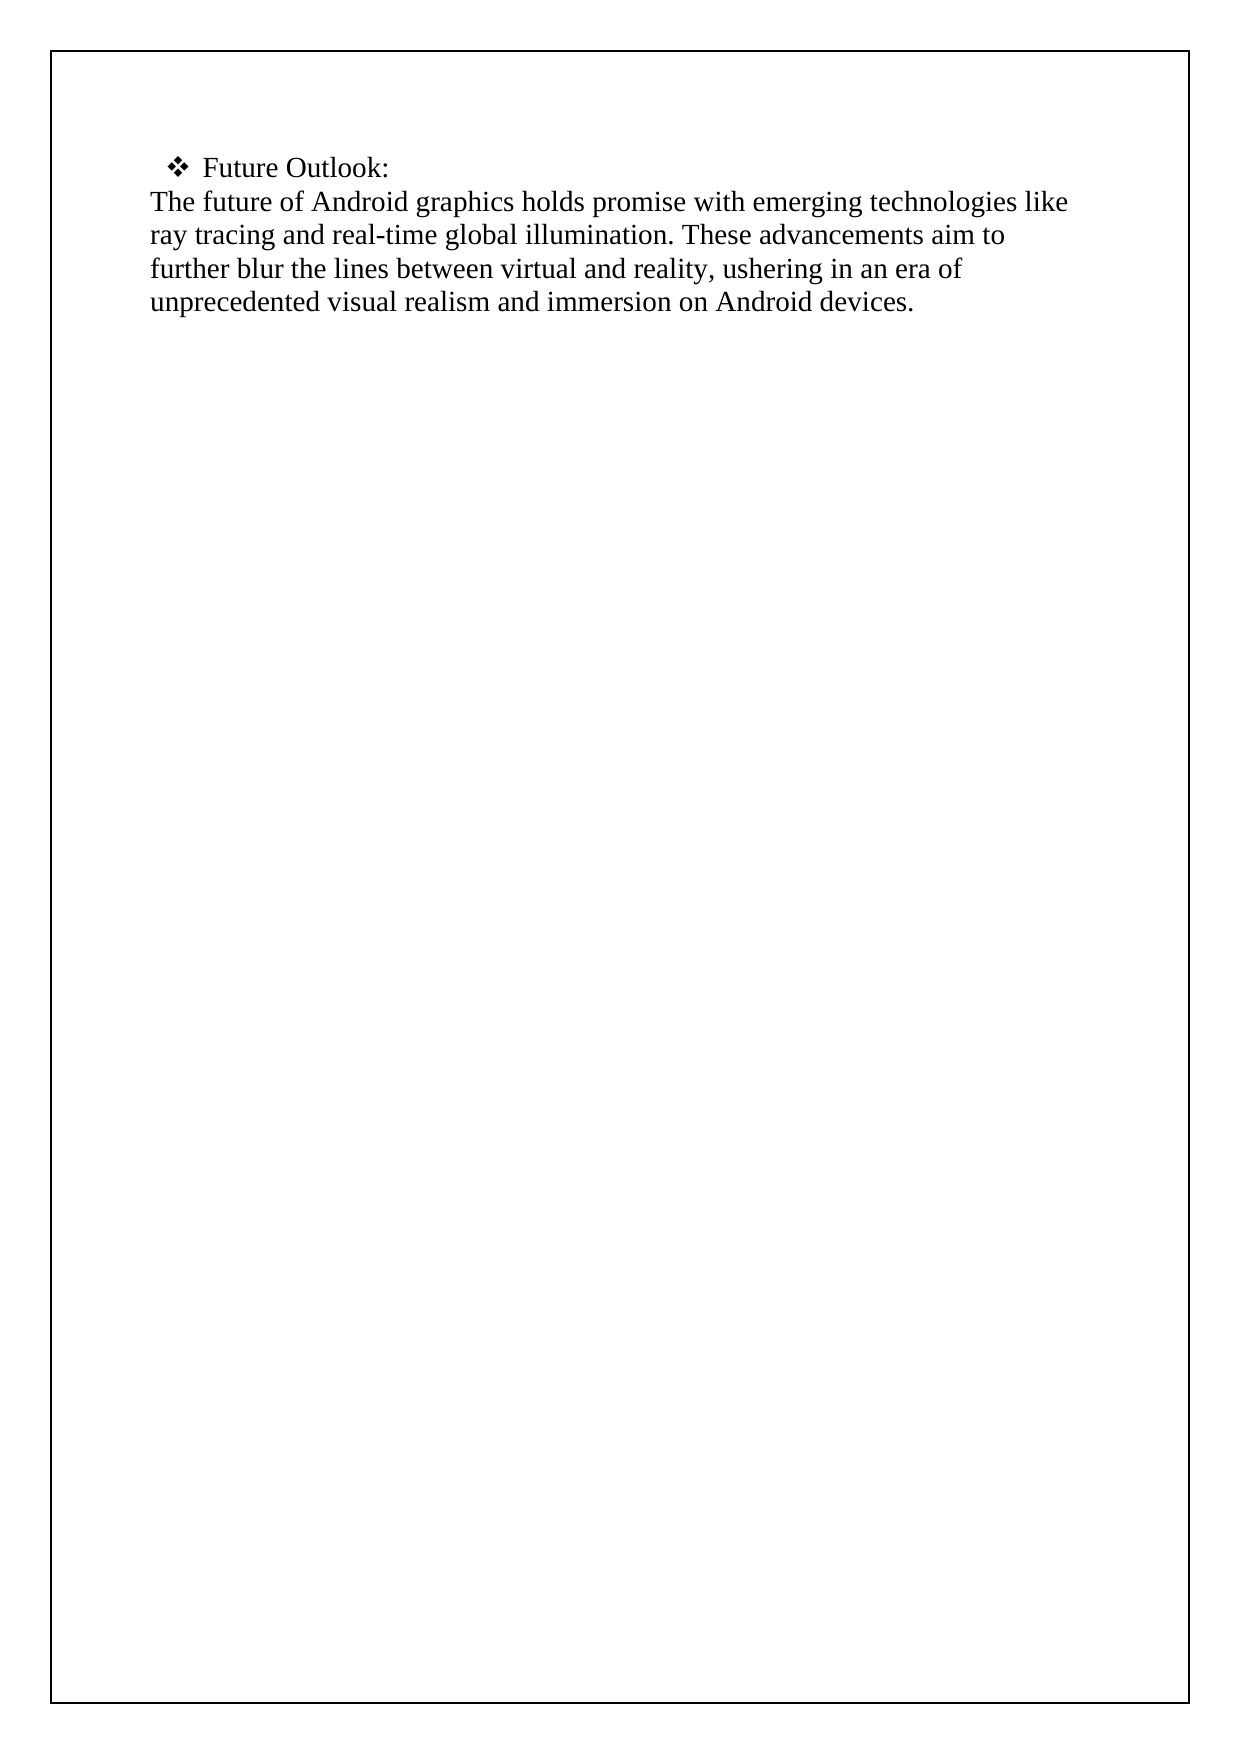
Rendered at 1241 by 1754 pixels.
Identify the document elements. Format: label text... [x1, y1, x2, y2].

list Future Outlook: [165, 150, 1090, 184]
text The future of Android graphics holds promise with emerging technologies like ray tracing and real-time global illumination. These advancements aim to further blur the lines between virtual and reality, ushering in an era of unprecedented visual realism and immersion on Android devices. [150, 184, 1090, 318]
